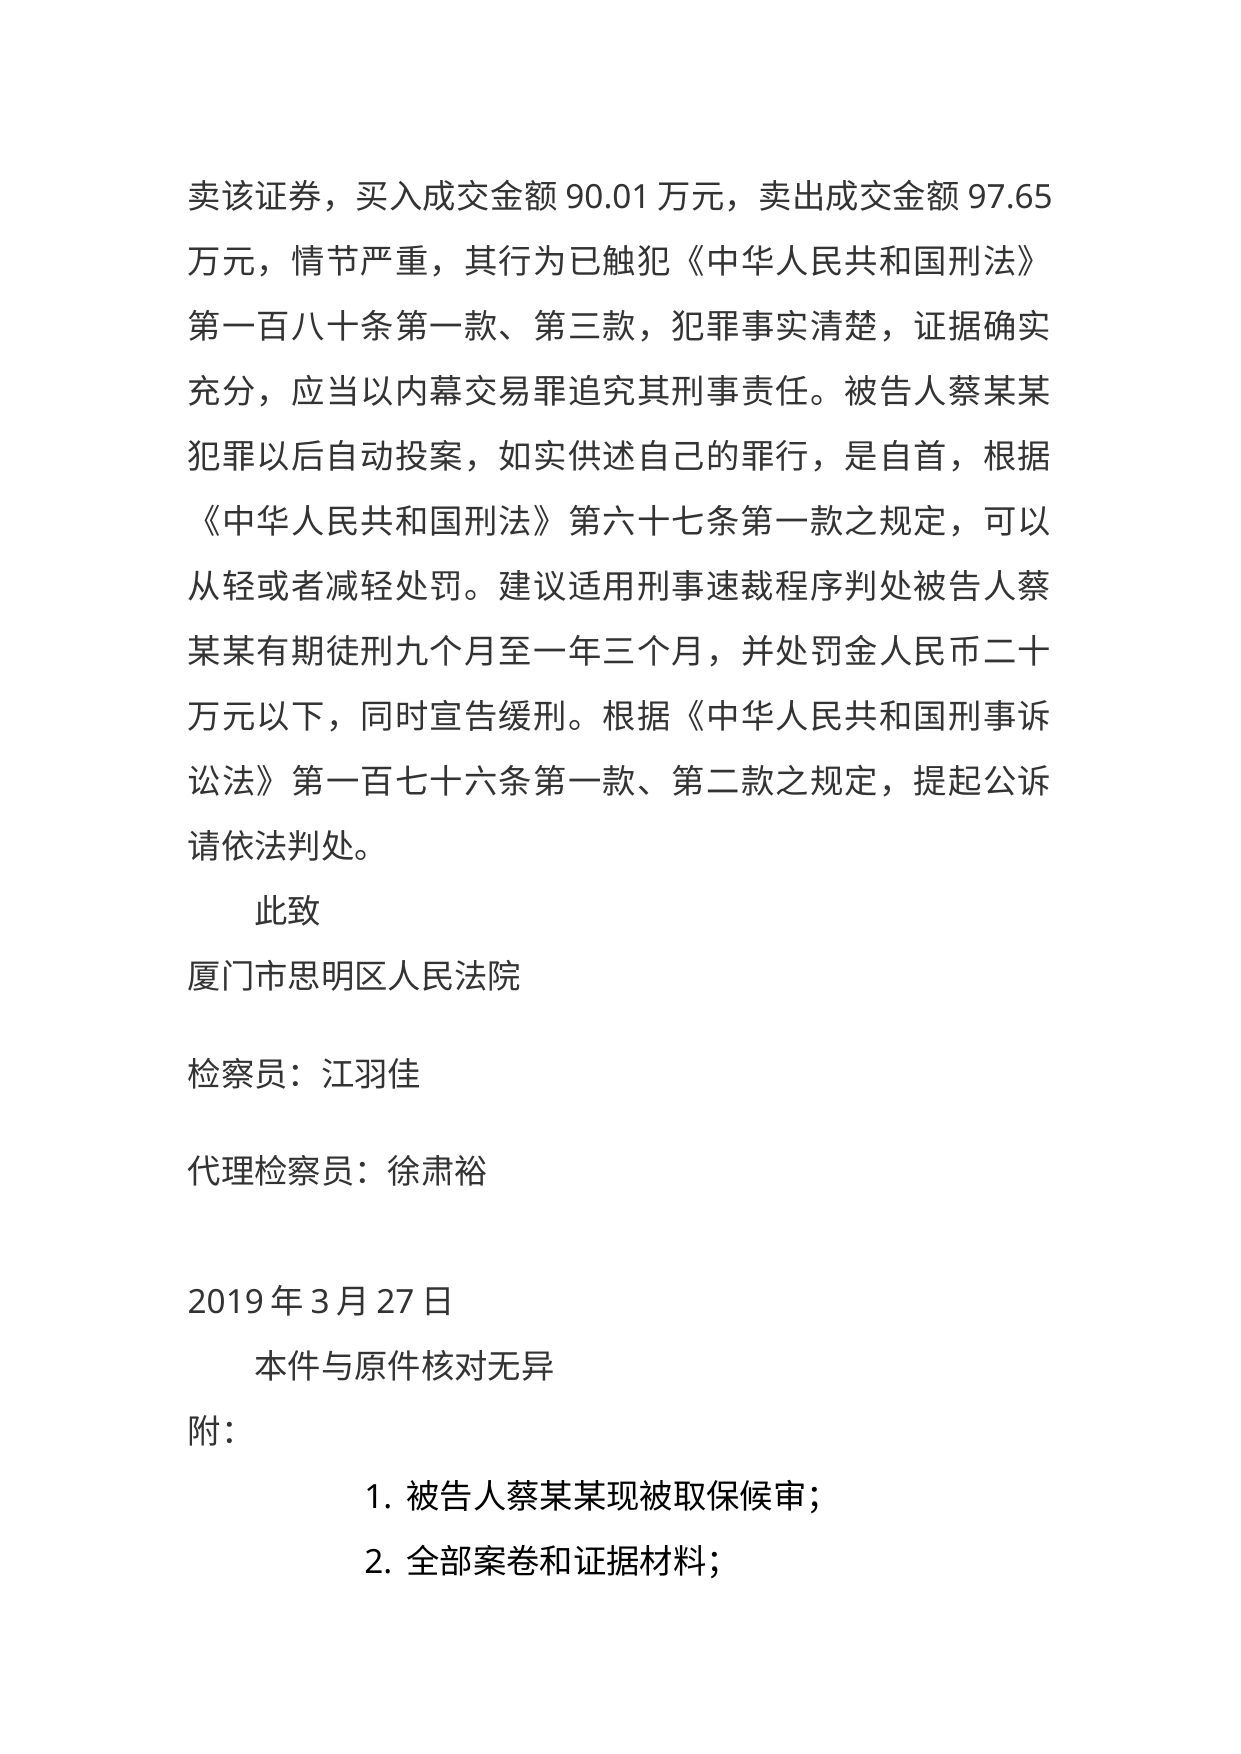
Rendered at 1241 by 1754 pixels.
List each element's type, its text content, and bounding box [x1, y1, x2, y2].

text 2019年3月27日 [187, 1202, 1053, 1332]
text 本件与原件核对无异 [187, 1332, 1053, 1397]
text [187, 162, 1053, 877]
list 被告人蔡某某现被取保候审； [364, 1462, 1053, 1527]
text 代理检察员：徐肃裕 [187, 1104, 1053, 1202]
text 附： [187, 1397, 1053, 1462]
text 厦门市思明区人民法院 [187, 942, 1053, 1007]
text 此致 [187, 877, 1053, 942]
text 检察员：江羽佳 [187, 1007, 1053, 1104]
list 全部案卷和证据材料； [364, 1527, 1053, 1592]
